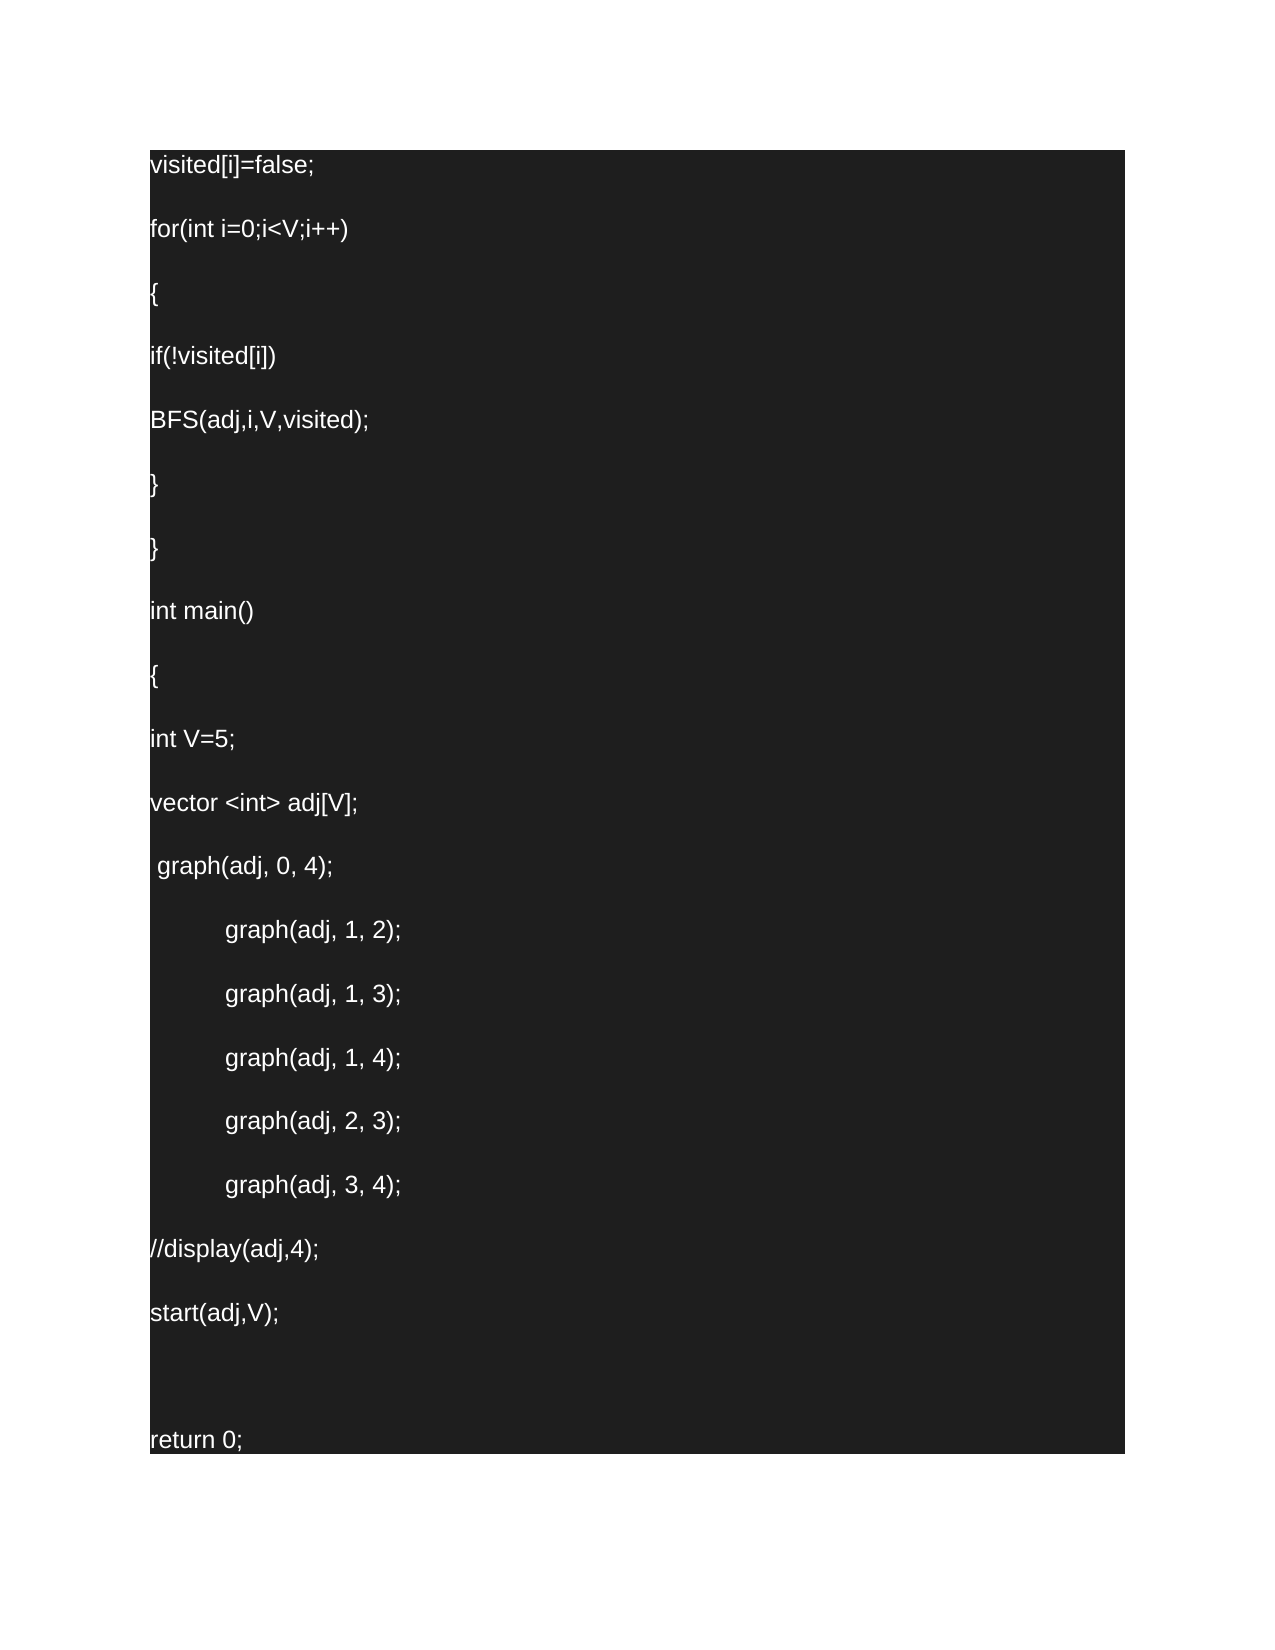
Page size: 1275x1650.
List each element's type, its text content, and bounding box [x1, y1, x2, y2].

text int V=5; [150, 724, 1125, 752]
text } [150, 469, 1125, 497]
text if(!visited[i]) [150, 341, 1125, 370]
text return 0; [150, 1425, 1125, 1454]
text //display(adj,4); [150, 1234, 1125, 1262]
text BFS(adj,i,V,visited); [150, 405, 1125, 434]
text graph(adj, 1, 2); [150, 915, 1125, 944]
text graph(adj, 0, 4); [150, 851, 1125, 880]
text for(int i=0;i<V;i++) [150, 214, 1125, 242]
text visited[i]=false; [150, 150, 1125, 179]
text int main() [150, 596, 1125, 625]
text vector <int> adj[V]; [150, 787, 1125, 816]
text start(adj,V); [150, 1297, 1125, 1326]
text graph(adj, 1, 3); [150, 979, 1125, 1007]
text { [150, 660, 1125, 689]
text graph(adj, 1, 4); [150, 1042, 1125, 1071]
text graph(adj, 3, 4); [150, 1170, 1125, 1199]
text graph(adj, 2, 3); [150, 1106, 1125, 1135]
text { [150, 277, 1125, 306]
text } [150, 532, 1125, 561]
